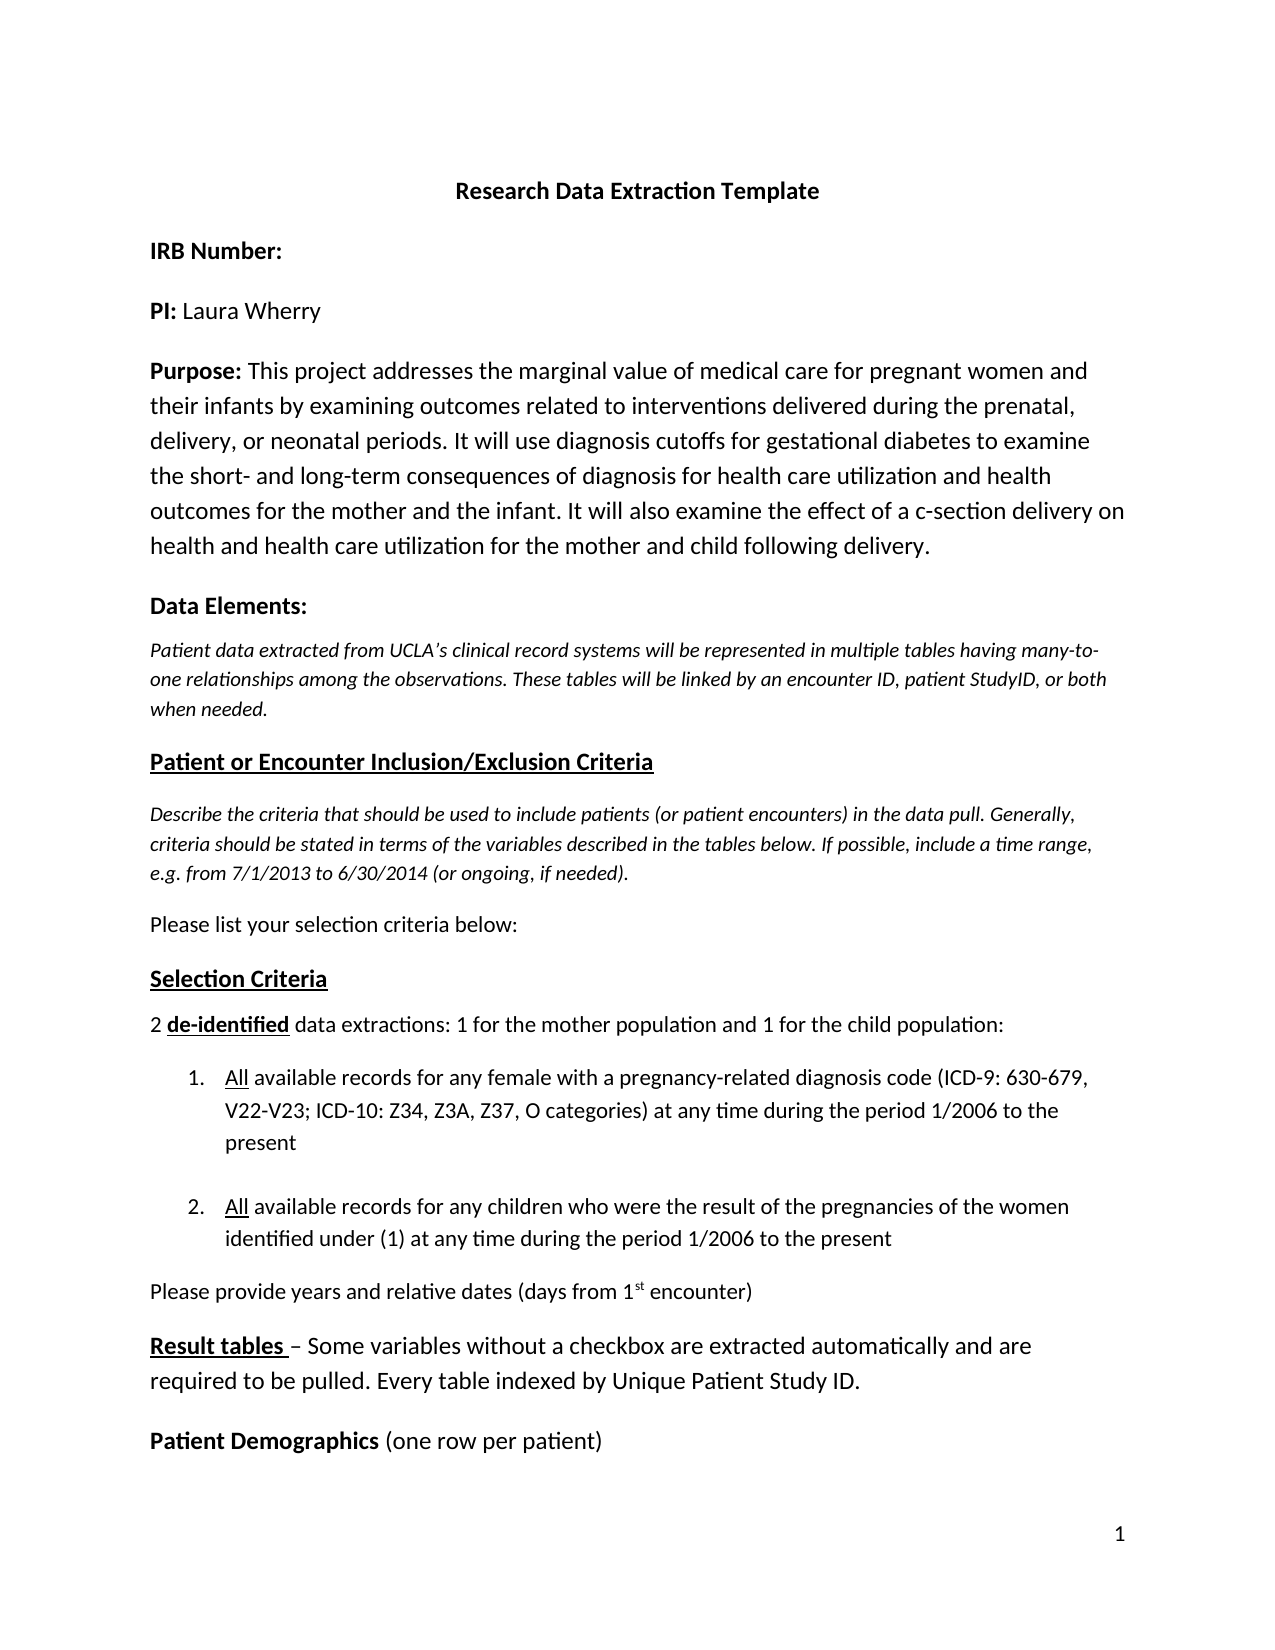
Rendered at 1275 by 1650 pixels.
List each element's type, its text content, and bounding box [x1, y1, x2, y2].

text Research Data Extraction Template [150, 175, 1125, 206]
list All available records for any female with a pregnancy-related diagnosis code (ICD-9: 630-679, V22-V23; ICD-10: Z34, Z3A, Z37, O categories) at any time during the period 1/2006 to the present [187, 1063, 1125, 1156]
text Result tables – Some variables without a checkbox are extracted automatically and are required to be pulled. Every table indexed by Unique Patient Study ID. [150, 1331, 1125, 1396]
text Purpose: This project addresses the marginal value of medical care for pregnant women and their infants by examining outcomes related to interventions delivered during the prenatal, delivery, or neonatal periods. It will use diagnosis cutoffs for gestational diabetes to examine the short- and long-term consequences of diagnosis for health care utilization and health outcomes for the mother and the infant. It will also examine the effect of a c-section delivery on health and health care utilization for the mother and child following delivery. [150, 355, 1125, 561]
text Please list your selection criteria below: [150, 910, 1125, 938]
text Selection Criteria [150, 963, 1125, 993]
text Patient data extracted from UCLA’s clinical record systems will be represented in multiple tables having many-to-one relationships among the observations. These tables will be linked by an encounter ID, patient StudyID, or both when needed. [150, 637, 1125, 721]
text Patient or Encounter Inclusion/Exclusion Criteria [150, 746, 1125, 776]
text Please provide years and relative dates (days from 1st encounter) [150, 1277, 1125, 1306]
text PI: Laura Wherry [150, 295, 1125, 326]
text Data Elements: [150, 590, 1125, 621]
text Describe the criteria that should be used to include patients (or patient encounters) in the data pull. Generally, criteria should be stated in terms of the variables described in the tables below. If possible, include a time range, e.g. from 7/1/2013 to 6/30/2014 (or ongoing, if needed). [150, 802, 1125, 885]
list All available records for any children who were the result of the pregnancies of the women identified under (1) at any time during the period 1/2006 to the present [187, 1192, 1125, 1252]
text 2 de-identified data extractions: 1 for the mother population and 1 for the child population: [150, 1011, 1125, 1038]
text IRB Number: [150, 235, 1125, 266]
text Patient Demographics (one row per patient) [150, 1426, 1125, 1456]
